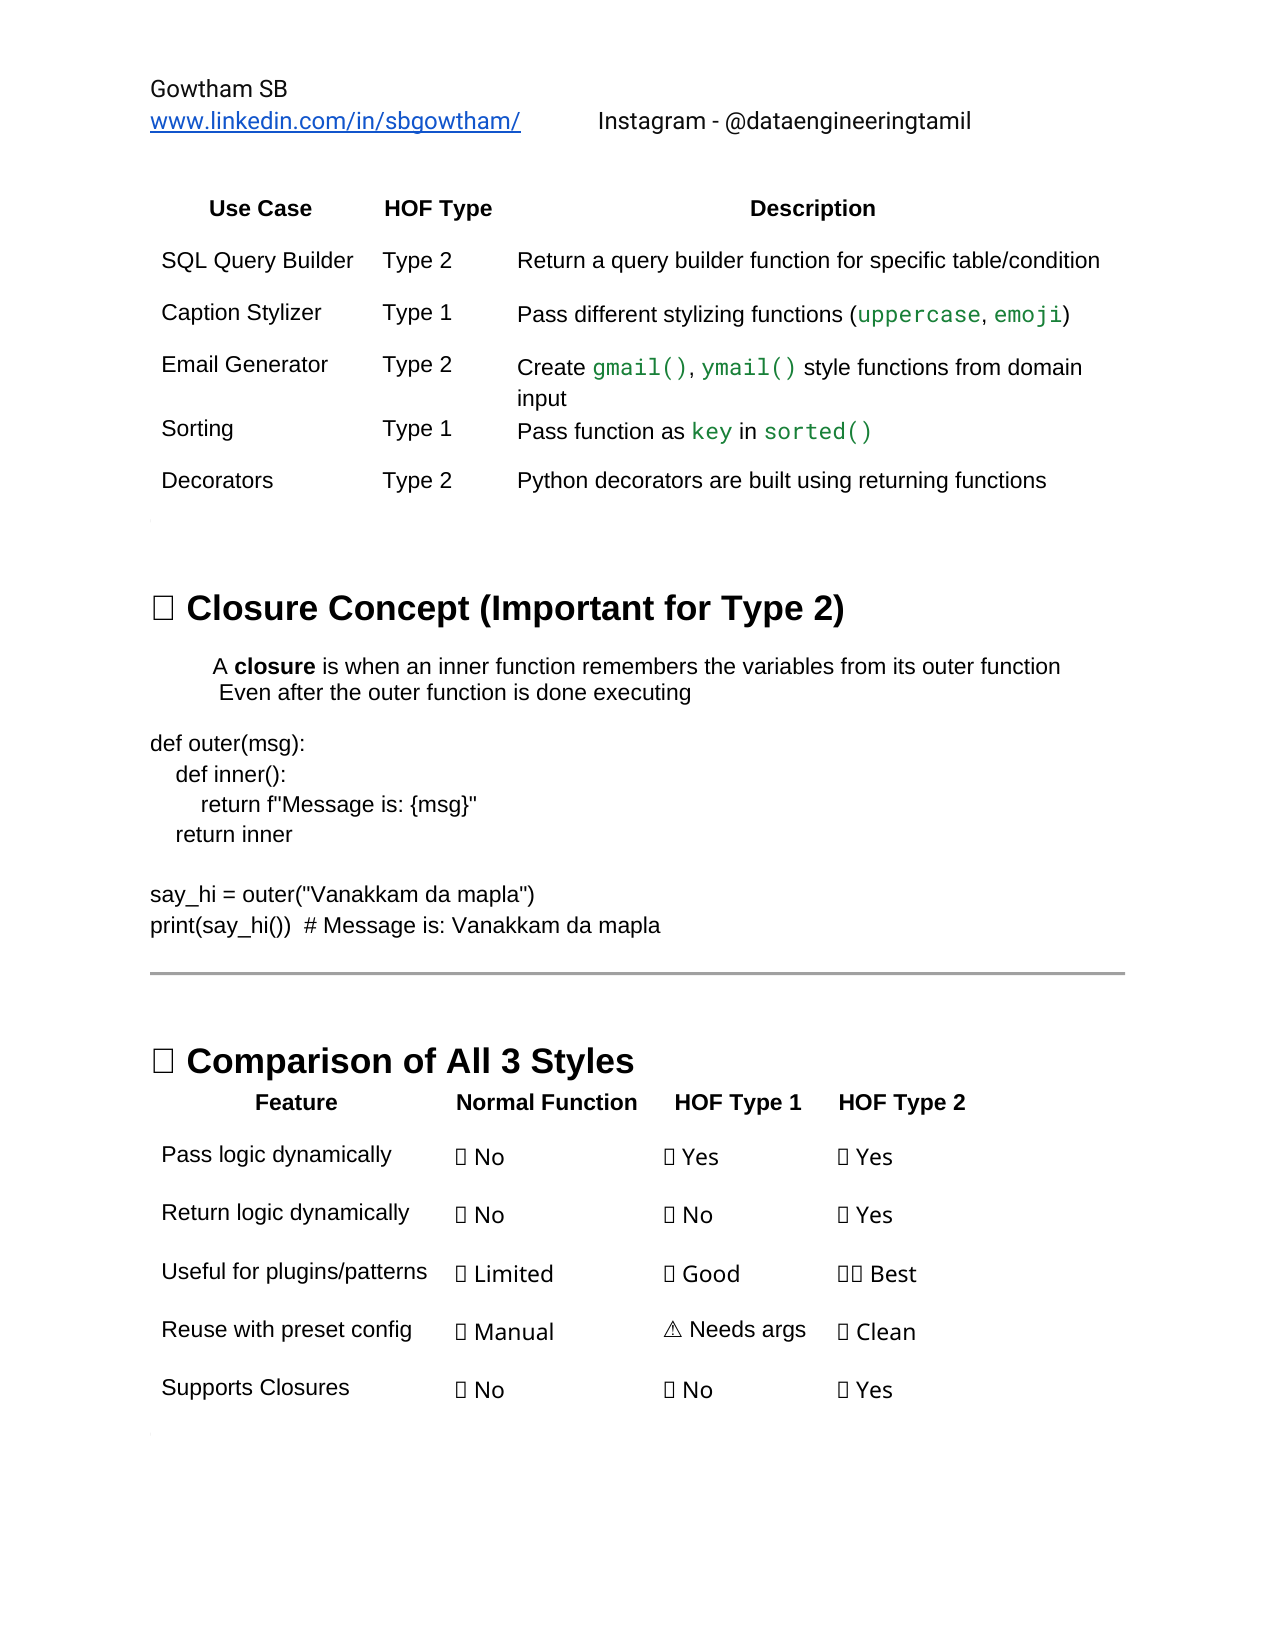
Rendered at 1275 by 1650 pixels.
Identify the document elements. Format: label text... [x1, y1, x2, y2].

subtitle 🧪 Closure Concept (Important for Type 2) [150, 587, 1125, 628]
table_header HOF Type [371, 195, 506, 247]
table_cell SQL Query Builder [150, 247, 371, 299]
table_cell Python decorators are built using returning functions [506, 467, 1120, 519]
table_cell Pass different stylizing functions (uppercase, emoji) [506, 299, 1120, 351]
table_cell Decorators [150, 467, 371, 519]
table_cell ✅ Yes [825, 1374, 979, 1433]
table_cell Return logic dynamically [150, 1199, 443, 1258]
table_cell Type 2 [371, 467, 506, 519]
table_cell Pass function as key in sorted() [506, 415, 1120, 467]
table_cell ✅ Yes [825, 1199, 979, 1258]
table_header HOF Type 2 [825, 1089, 979, 1141]
table_cell Supports Closures [150, 1374, 443, 1433]
table_cell Type 1 [371, 299, 506, 351]
text A closure is when an inner function remembers the variables from its outer function Even after the outer function is done executing [212, 653, 1062, 705]
table_cell ✅ Clean [825, 1316, 979, 1374]
table_header Feature [150, 1089, 443, 1141]
table_cell ❌ Limited [443, 1258, 651, 1316]
table_cell Type 2 [371, 247, 506, 299]
table_cell Useful for plugins/patterns [150, 1258, 443, 1316]
table_cell ✅ Yes [825, 1141, 979, 1199]
table_cell Create gmail(), ymail() style functions from domain input [506, 351, 1120, 415]
table_cell ✅✅ Best [825, 1258, 979, 1316]
text print(say_hi()) # Message is: Vanakkam da mapla [150, 912, 1125, 938]
table_cell Email Generator [150, 351, 371, 415]
table_cell ❌ No [443, 1199, 651, 1258]
table_cell ❌ Manual [443, 1316, 651, 1374]
table_cell ❌ No [443, 1141, 651, 1199]
table_cell Type 2 [371, 351, 506, 415]
table_cell ✅ Good [651, 1258, 825, 1316]
text def inner(): [150, 761, 1125, 787]
table_header Normal Function [443, 1089, 651, 1141]
table_cell Sorting [150, 415, 371, 467]
table_cell Caption Stylizer [150, 299, 371, 351]
subtitle 🔁 Comparison of All 3 Styles [150, 1040, 1125, 1081]
table_header Description [506, 195, 1120, 247]
table_cell ✅ Yes [651, 1141, 825, 1199]
table_cell ❌ No [651, 1374, 825, 1433]
table_cell Type 1 [371, 415, 506, 467]
table_header Use Case [150, 195, 371, 247]
table_cell ❌ No [443, 1374, 651, 1433]
table_cell Return a query builder function for specific table/condition [506, 247, 1120, 299]
table_cell ⚠️ Needs args [651, 1316, 825, 1374]
text return inner [150, 821, 1125, 847]
table_cell Pass logic dynamically [150, 1141, 443, 1199]
table_cell Reuse with preset config [150, 1316, 443, 1374]
text return f"Message is: {msg}" [150, 791, 1125, 817]
text def outer(msg): [150, 730, 1125, 757]
table_cell ❌ No [651, 1199, 825, 1258]
table_header HOF Type 1 [651, 1089, 825, 1141]
text say_hi = outer("Vanakkam da mapla") [150, 881, 1125, 908]
